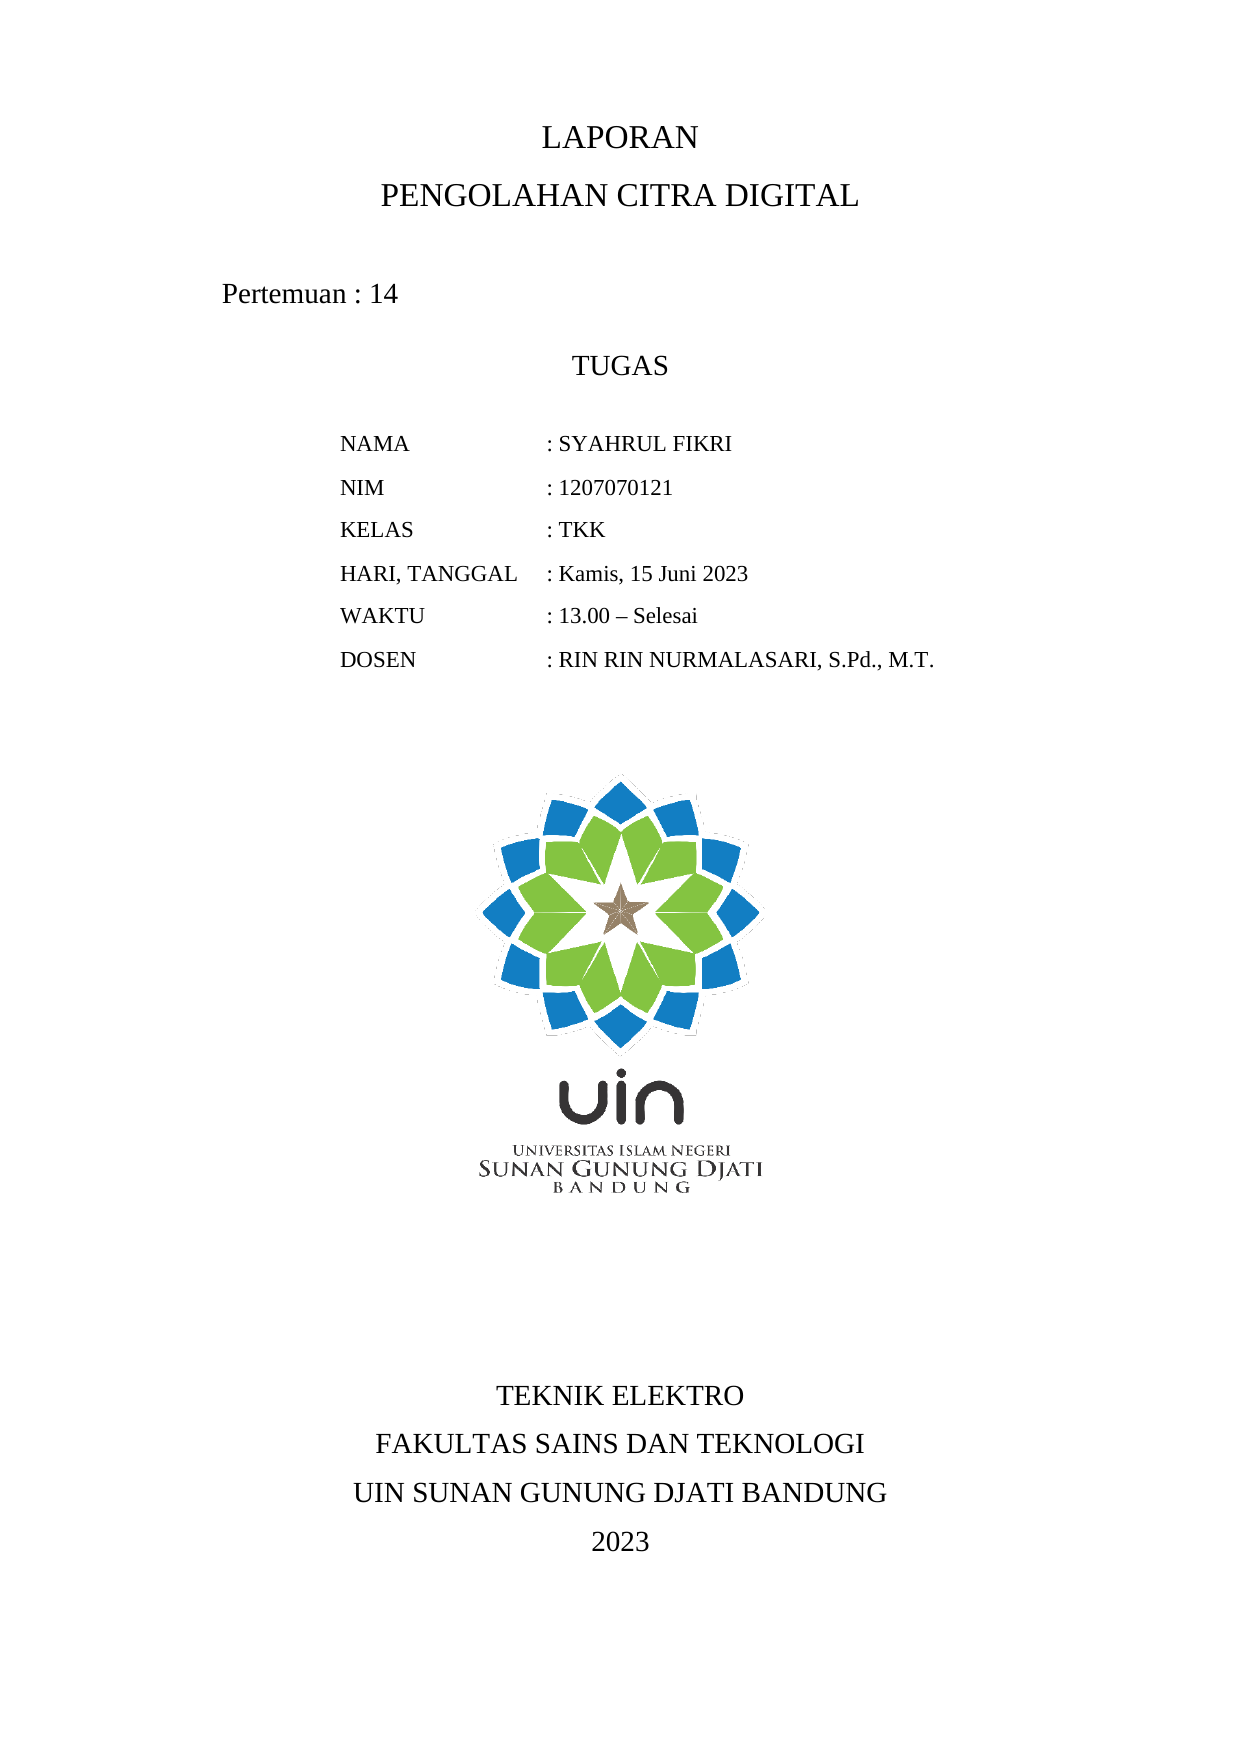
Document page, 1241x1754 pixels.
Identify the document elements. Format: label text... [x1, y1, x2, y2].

text PENGOLAHAN CITRA DIGITAL [89, 175, 1152, 213]
text NIM : 1207070121 [340, 473, 1152, 500]
text FAKULTAS SAINS DAN TEKNOLOGI [89, 1426, 1152, 1460]
picture [475, 773, 765, 1193]
text LAPORAN [89, 117, 1152, 155]
text HARI, TANGGAL : Kamis, 15 Juni 2023 [340, 559, 1152, 586]
text WAKTU : 13.00 – Selesai [340, 603, 1152, 629]
text UIN SUNAN GUNUNG DJATI BANDUNG [89, 1475, 1152, 1509]
text DOSEN : RIN RIN NURMALASARI, S.Pd., M.T. [340, 646, 1152, 672]
text TUGAS [89, 348, 1152, 381]
text Pertemuan : 14 [222, 276, 1152, 309]
text 2023 [89, 1524, 1152, 1557]
text NAMA : SYAHRUL FIKRI [340, 431, 1152, 457]
text TEKNIK ELEKTRO [89, 1378, 1152, 1411]
text KELAS : TKK [340, 517, 1152, 543]
